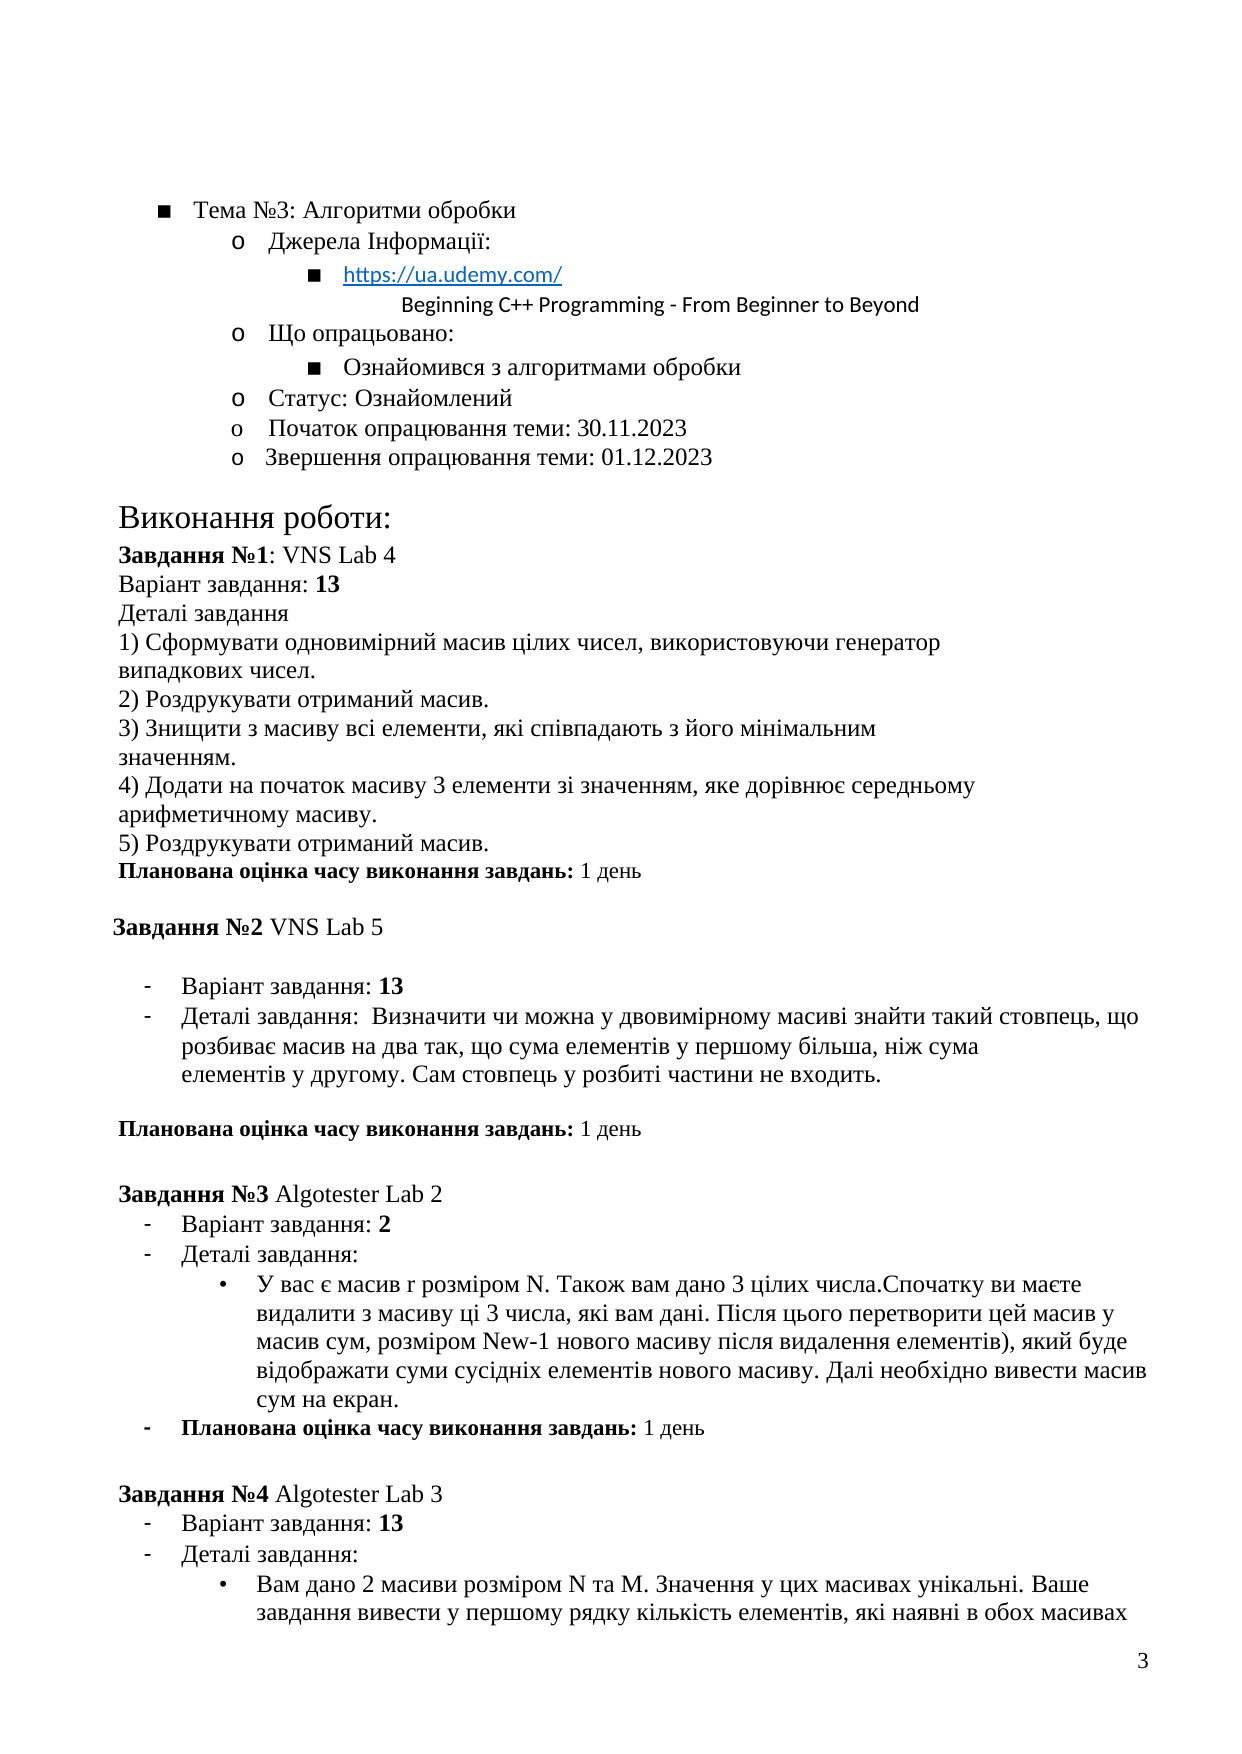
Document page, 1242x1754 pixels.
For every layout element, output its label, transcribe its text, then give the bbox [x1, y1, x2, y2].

list Джерела Інформації: [231, 225, 1162, 256]
list Деталі завдання: [144, 1538, 1162, 1569]
list Звершення опрацювання теми: 01.12.2023 [231, 442, 1162, 472]
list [219, 1569, 1162, 1626]
list Деталі завдання: Визначити чи можна у двовимірному масиві знайти такий стовпець, що [144, 1000, 1162, 1031]
text 4) Додати на початок масиву 3 елементи зі значенням, яке дорівнює середньому [106, 771, 1162, 799]
list Beginning C++ Programming - From Beginner to Beyond [341, 290, 1162, 318]
list Ознайомився з алгоритмами обробки [306, 349, 1162, 383]
list У вас є масив r розміром N. Також вам дано 3 цілих числа.Спочатку ви маєте видалити з масиву ці 3 числа, які вам дані. Після цього перетворити цей масив у масив сум, розміром New-1 нового масиву після видалення елементів), який буде відображати суми сусідніх елементів нового масиву. Далі необхідно вивести масив сум на екран. [219, 1269, 1162, 1413]
list Початок опрацювання теми: 30.11.2023 [231, 413, 1162, 442]
list Тема №3: Алгоритми обробки [156, 195, 1162, 225]
text арифметичному масиву. [106, 799, 1162, 828]
list Деталі завдання: [144, 1238, 1162, 1269]
text елементів у другому. Сам стовпець у розбиті частини не входить. [181, 1059, 1162, 1088]
text 5) Роздрукувати отриманий масив. [106, 828, 1162, 857]
text Завдання №1: VNS Lab 4 [118, 541, 1162, 569]
list Що опрацьовано: [231, 318, 1162, 348]
list Варіант завдання: 13 [144, 1508, 1162, 1538]
text 1) Сформувати одновимірний масив цілих чисел, використовуючи генератор [106, 627, 1162, 656]
list Планована оцінка часу виконання завдань: 1 день [144, 1413, 1162, 1441]
list https://ua.udemy.com/ [306, 256, 1162, 290]
text Деталі завдання [106, 598, 1162, 627]
text 2) Роздрукувати отриманий масив. [106, 684, 1162, 713]
text 3) Знищити з масиву всі елементи, які співпадають з його мінімальним [106, 713, 1162, 742]
text випадкових чисел. [106, 656, 1162, 684]
text розбиває масив на два так, що сума елементів у першому більша, ніж сума [181, 1031, 1162, 1059]
text Планована оцінка часу виконання завдань: 1 день [106, 857, 1162, 883]
text Завдання №3 Algotester Lab 2 [118, 1179, 1162, 1208]
text Завдання №4 Algotester Lab 3 [118, 1479, 1162, 1508]
text значенням. [106, 742, 1162, 771]
list Варіант завдання: 13 [144, 970, 1162, 1000]
subtitle Виконання роботи: [118, 497, 1162, 536]
list Статус: Ознайомлений [231, 383, 1162, 413]
list Варіант завдання: 2 [144, 1208, 1162, 1238]
text Варіант завдання: 13 [106, 569, 1162, 598]
text Завдання №2 VNS Lab 5 [106, 913, 806, 941]
text Планована оцінка часу виконання завдань: 1 день [106, 1115, 1162, 1141]
